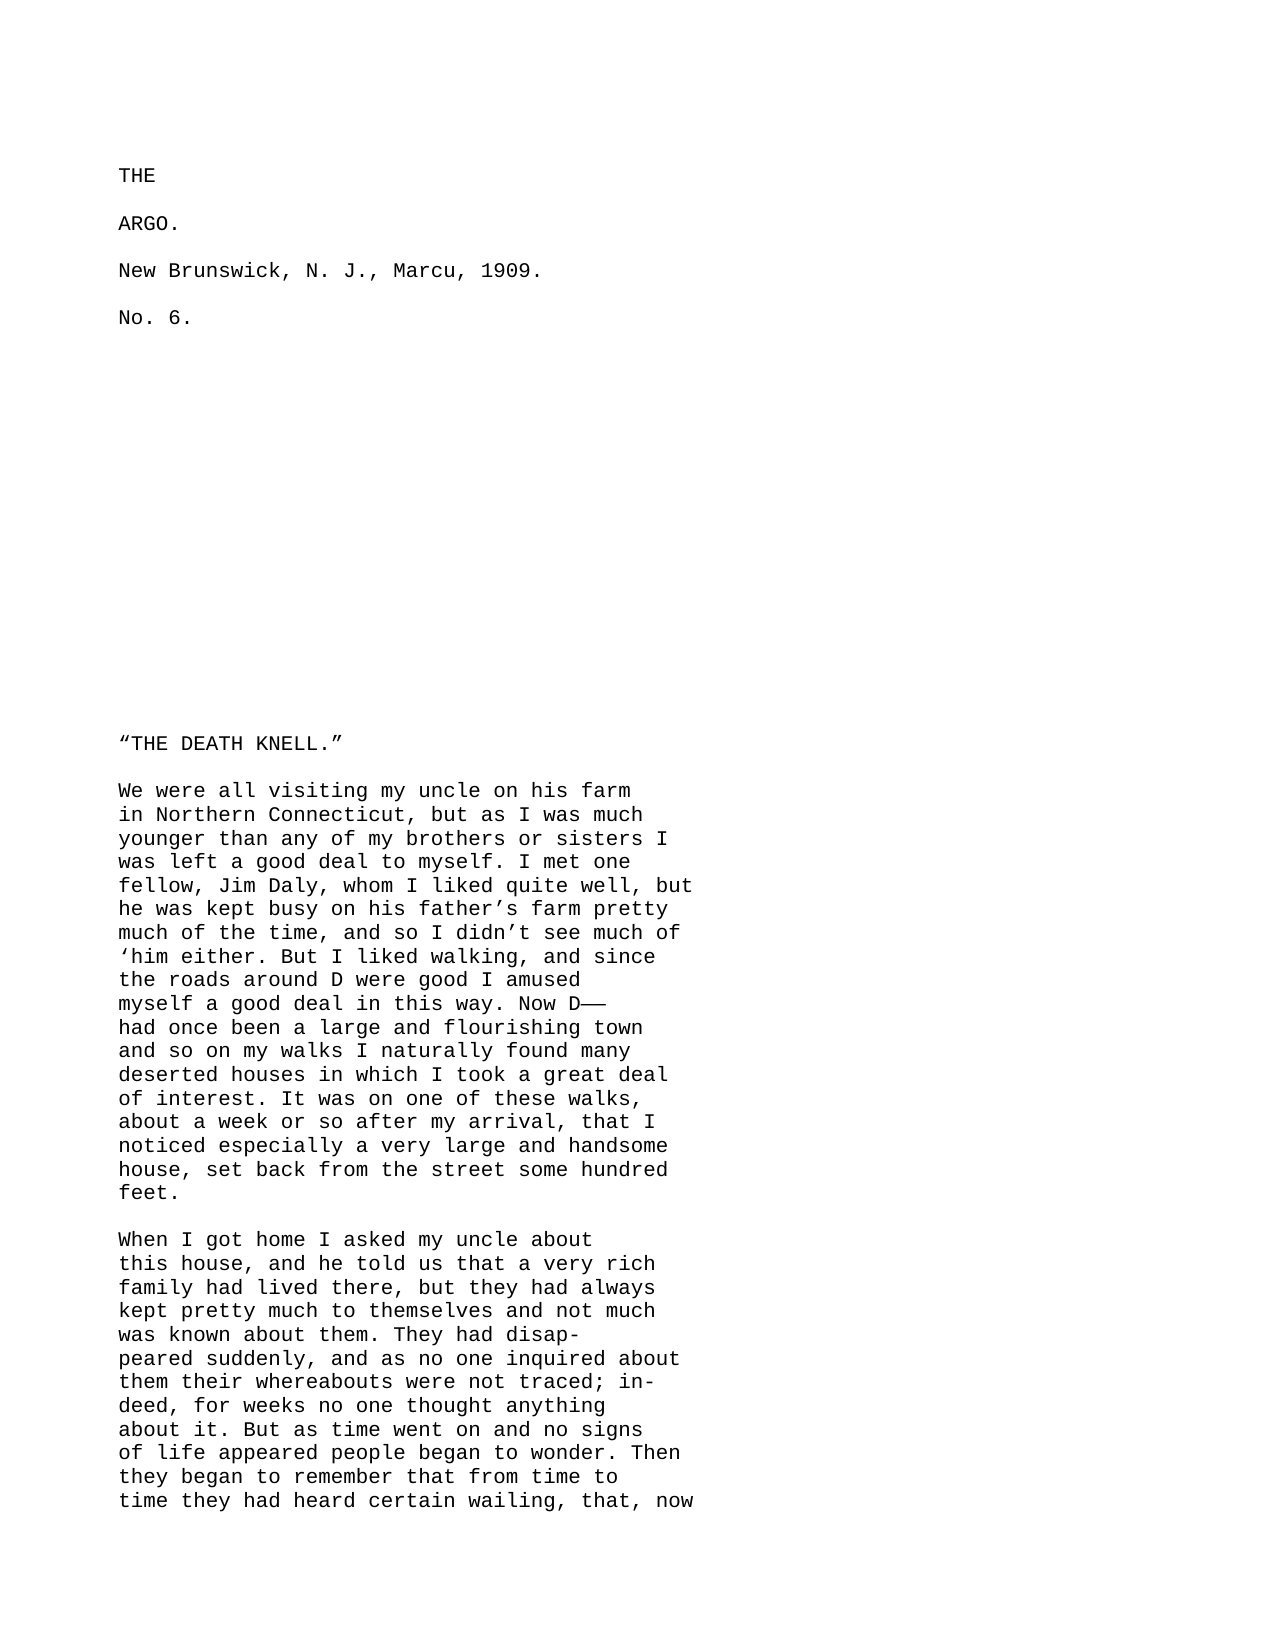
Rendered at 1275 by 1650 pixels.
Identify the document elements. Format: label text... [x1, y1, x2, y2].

text he was kept busy on his father’s farm pretty [118, 898, 1157, 922]
text feet. [118, 1182, 1157, 1206]
text house, set back from the street some hundred [118, 1158, 1157, 1182]
text much of the time, and so I didn’t see much of [118, 922, 1157, 946]
text THE [118, 165, 1157, 189]
text younger than any of my brothers or sisters I [118, 827, 1157, 851]
text they began to remember that from time to [118, 1466, 1157, 1489]
text was known about them. They had disap- [118, 1324, 1157, 1348]
text fellow, Jim Daly, whom I liked quite well, but [118, 875, 1157, 898]
text of interest. It was on one of these walks, [118, 1088, 1157, 1111]
text myself a good deal in this way. Now D—— [118, 993, 1157, 1017]
text them their whereabouts were not traced; in- [118, 1371, 1157, 1395]
text of life appeared people began to wonder. Then [118, 1442, 1157, 1466]
text time they had heard certain wailing, that, now [118, 1489, 1157, 1513]
text about it. But as time went on and no signs [118, 1419, 1157, 1442]
text kept pretty much to themselves and not much [118, 1300, 1157, 1324]
text New Brunswick, N. J., Marcu, 1909. [118, 260, 1157, 284]
text noticed especially a very large and handsome [118, 1135, 1157, 1158]
text We were all visiting my uncle on his farm [118, 780, 1157, 804]
text about a week or so after my arrival, that I [118, 1111, 1157, 1135]
text No. 6. [118, 307, 1157, 331]
text family had lived there, but they had always [118, 1277, 1157, 1300]
text When I got home I asked my uncle about [118, 1229, 1157, 1253]
text the roads around D were good I amused [118, 969, 1157, 993]
text this house, and he told us that a very rich [118, 1253, 1157, 1277]
text ARGO. [118, 213, 1157, 236]
text “THE DEATH KNELL.” [118, 733, 1157, 757]
text peared suddenly, and as no one inquired about [118, 1348, 1157, 1371]
text ‘him either. But I liked walking, and since [118, 946, 1157, 969]
text was left a good deal to myself. I met one [118, 851, 1157, 875]
text deserted houses in which I took a great deal [118, 1064, 1157, 1088]
text deed, for weeks no one thought anything [118, 1395, 1157, 1419]
text had once been a large and flourishing town [118, 1017, 1157, 1040]
text and so on my walks I naturally found many [118, 1040, 1157, 1064]
text in Northern Connecticut, but as I was much [118, 804, 1157, 827]
